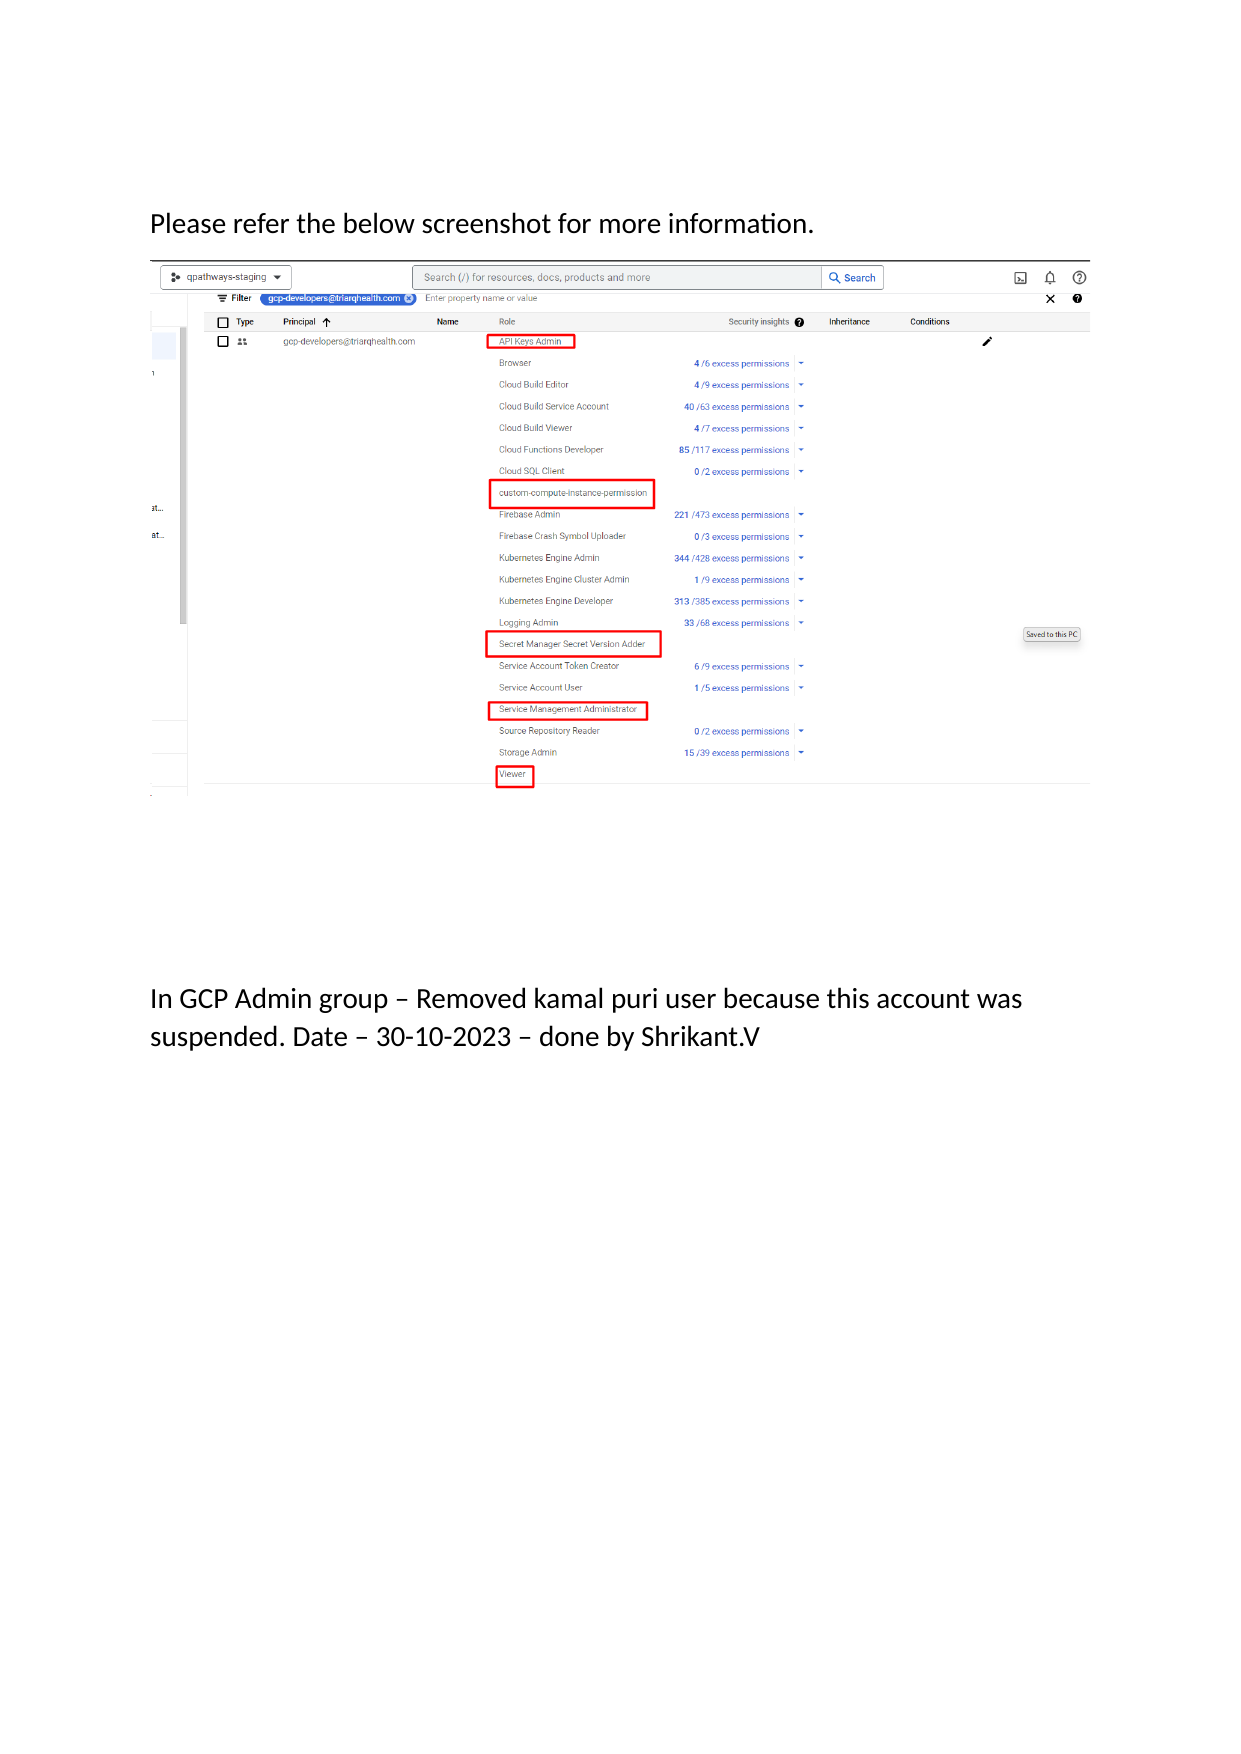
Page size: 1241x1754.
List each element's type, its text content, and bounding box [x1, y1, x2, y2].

text Please refer the below screenshot for more information. [150, 205, 1090, 241]
text In GCP Admin group – Removed kamal puri user because this account was suspended. Date – 30-10-2023 – done by Shrikant.V [150, 980, 1090, 1054]
picture [150, 260, 1091, 796]
